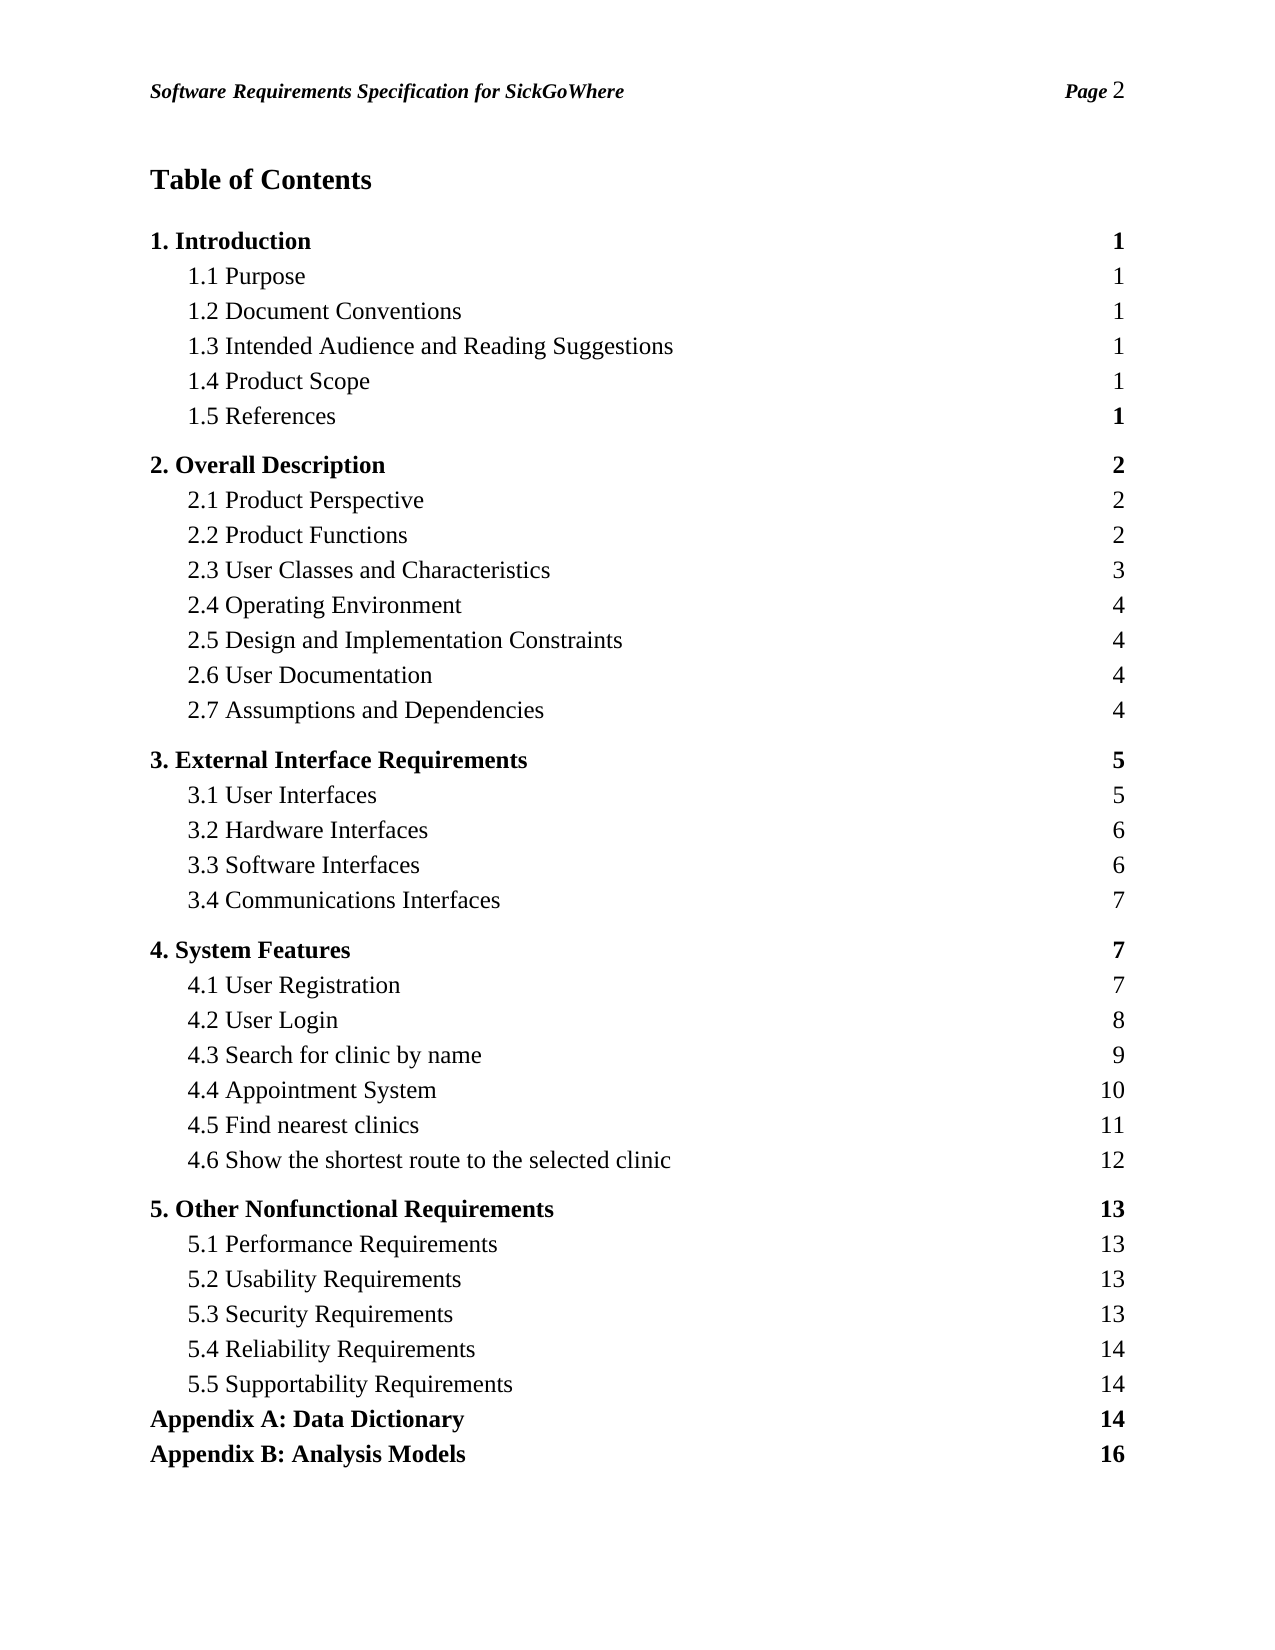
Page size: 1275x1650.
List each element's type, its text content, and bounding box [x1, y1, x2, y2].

text Table of Contents [150, 162, 1125, 196]
